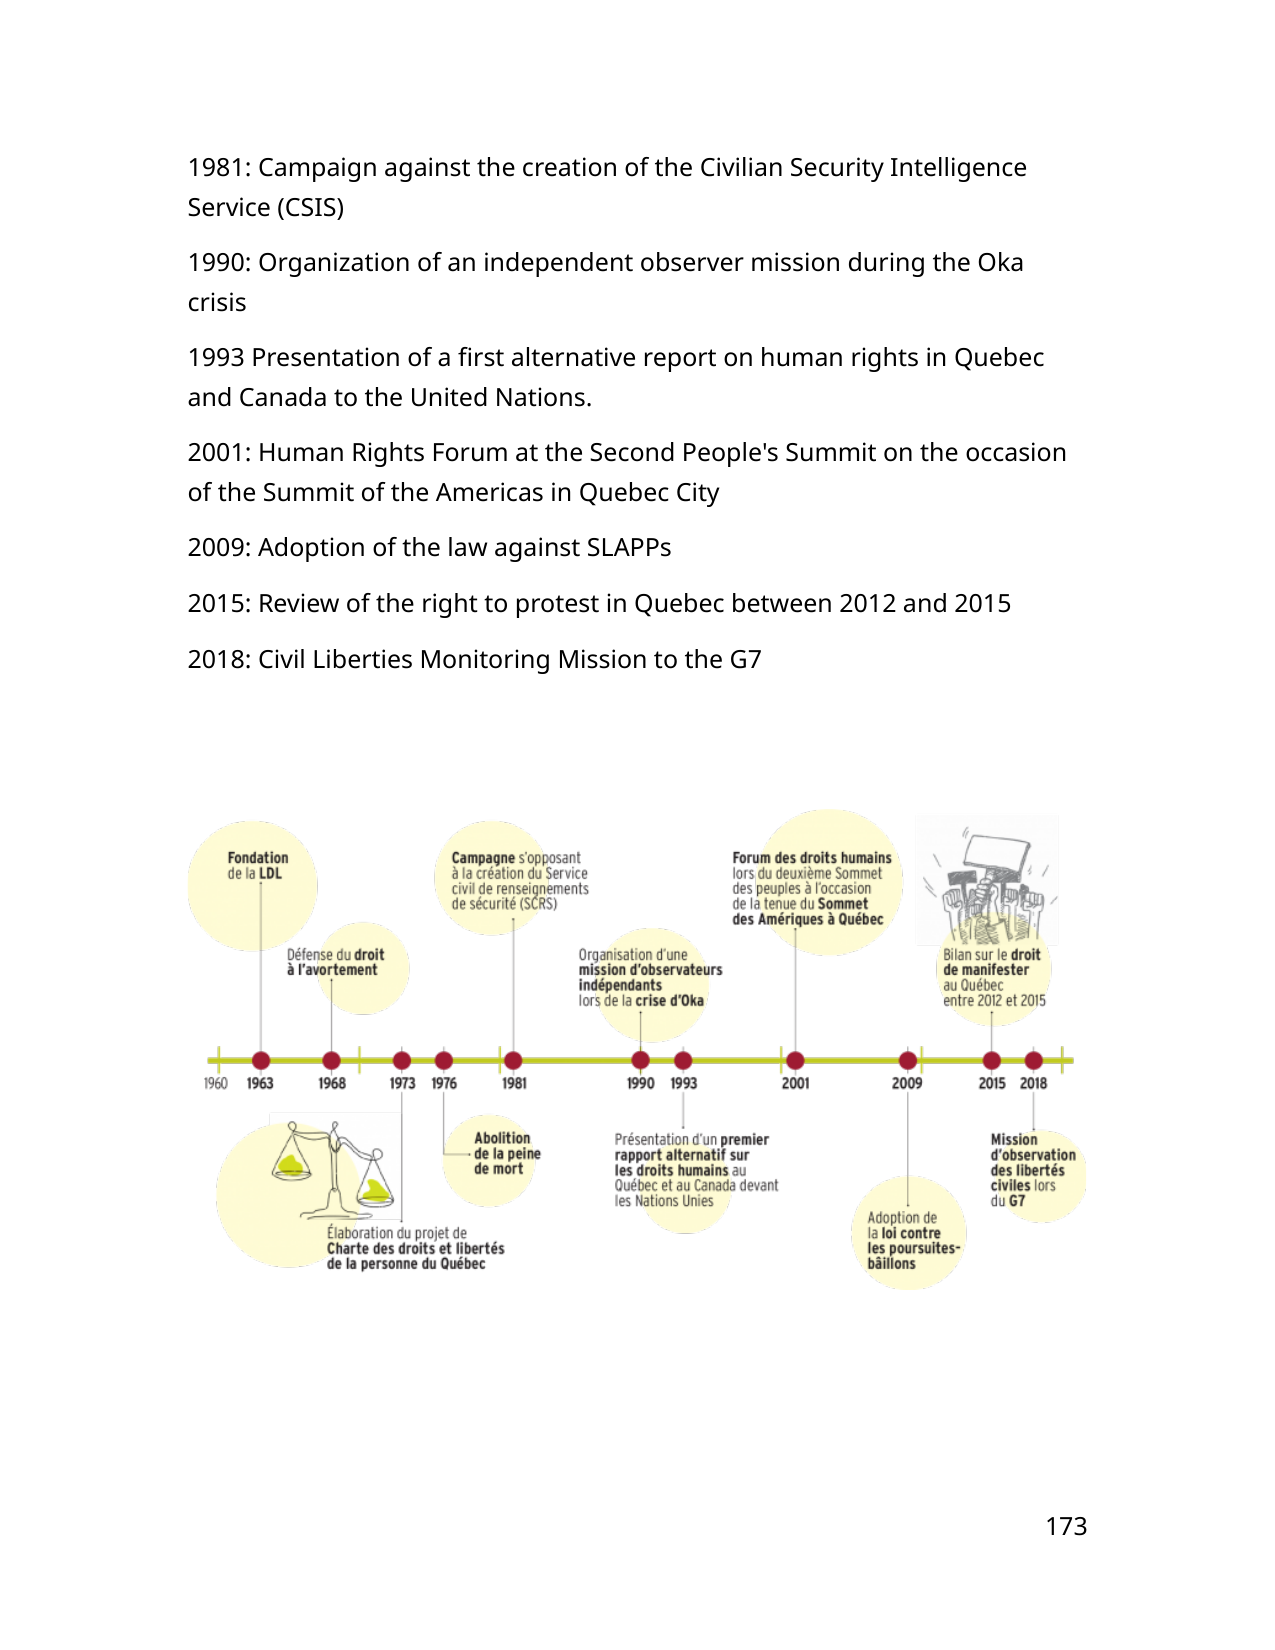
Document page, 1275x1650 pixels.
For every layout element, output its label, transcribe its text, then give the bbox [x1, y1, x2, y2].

text 1981: Campaign against the creation of the Civilian Security Intelligence Service (CSIS) [187, 150, 1087, 223]
text 2015: Review of the right to protest in Quebec between 2012 and 2015 [187, 586, 1087, 620]
text 1990: Organization of an independent observer mission during the Oka crisis [187, 245, 1087, 318]
picture [187, 809, 1087, 1290]
text 1993 Presentation of a first alternative report on human rights in Quebec and Canada to the United Nations. [187, 340, 1087, 413]
text 2001: Human Rights Forum at the Second People's Summit on the occasion of the Summit of the Americas in Quebec City [187, 435, 1087, 508]
text 2009: Adoption of the law against SLAPPs [187, 530, 1087, 564]
text 2018: Civil Liberties Monitoring Mission to the G7 [187, 642, 1087, 676]
